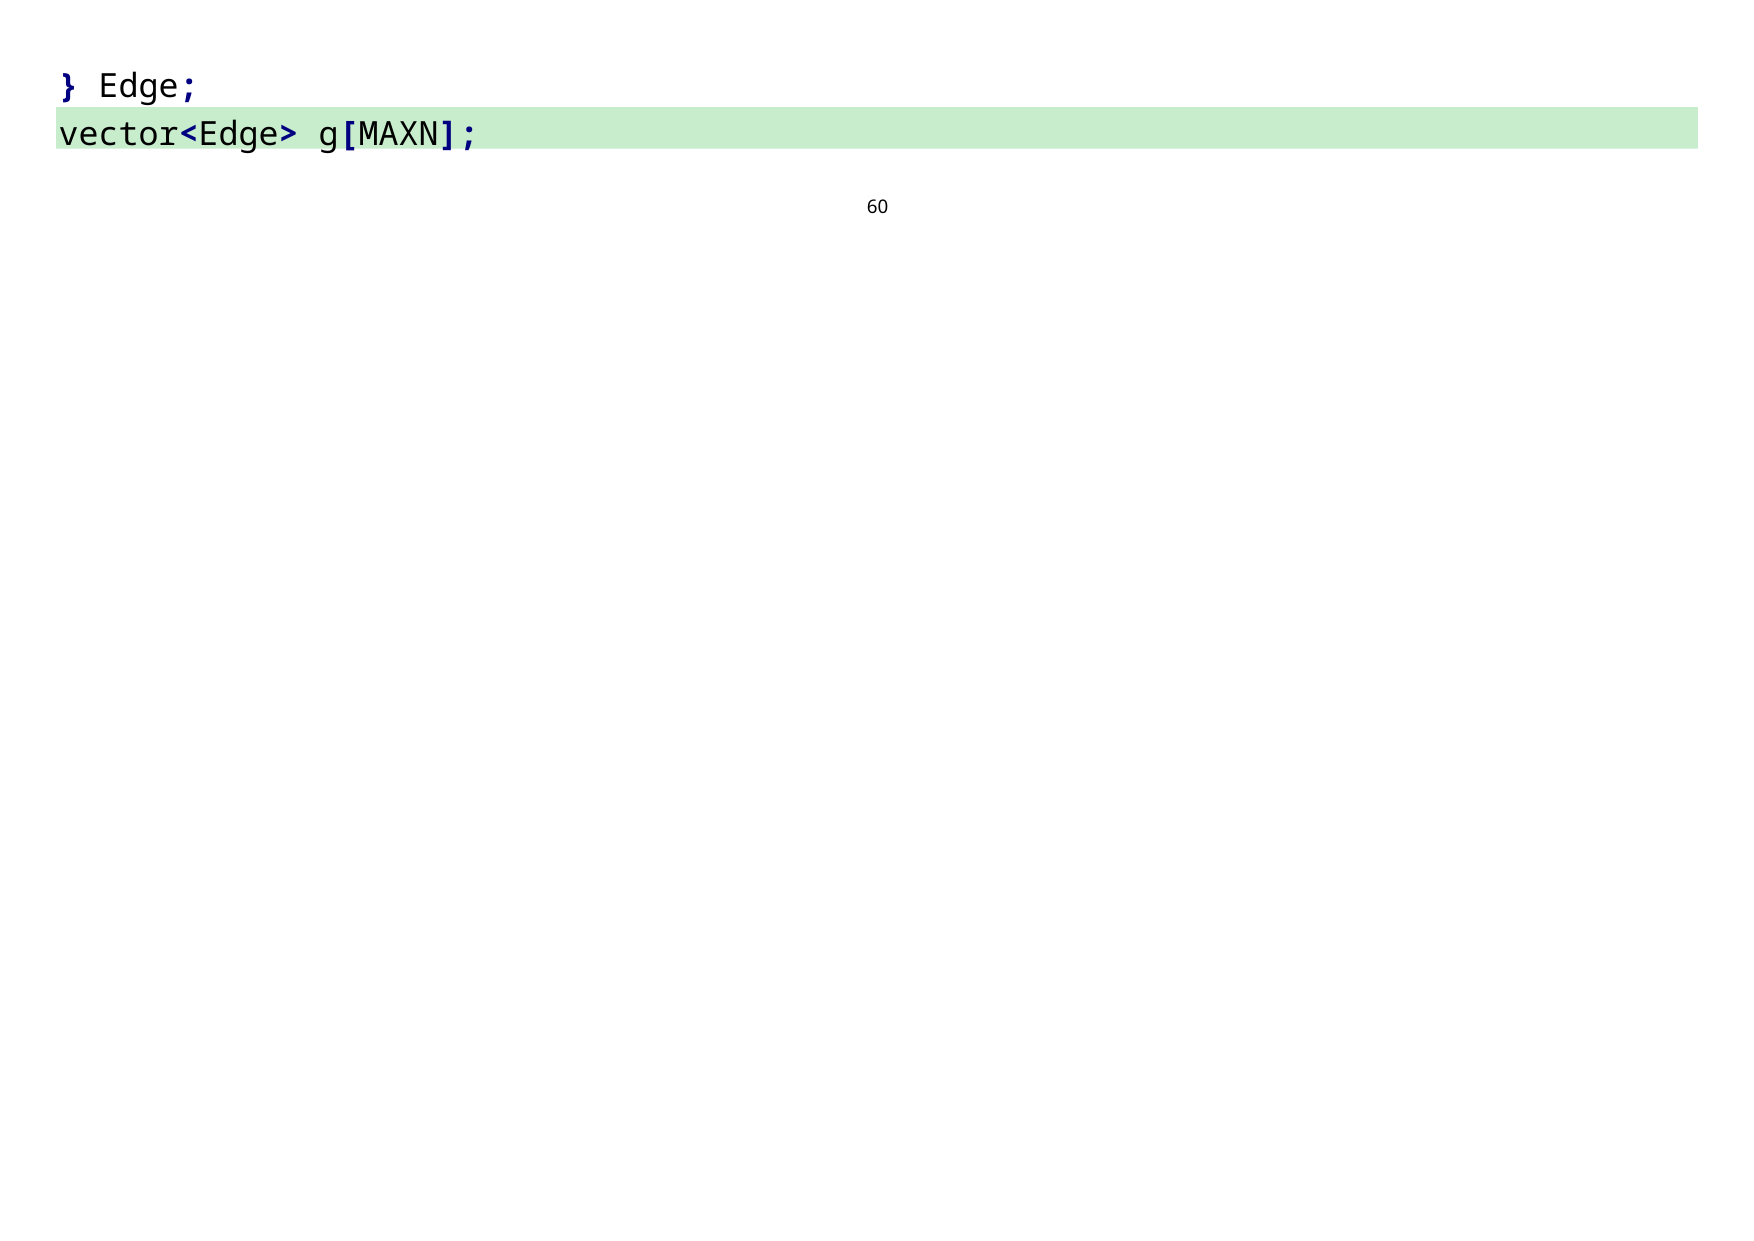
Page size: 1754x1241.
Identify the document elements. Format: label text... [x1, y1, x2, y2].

text 60 [867, 198, 1604, 217]
text vector<Edge> g[MAXN]; [58, 110, 1604, 155]
text } Edge; [58, 62, 1604, 107]
